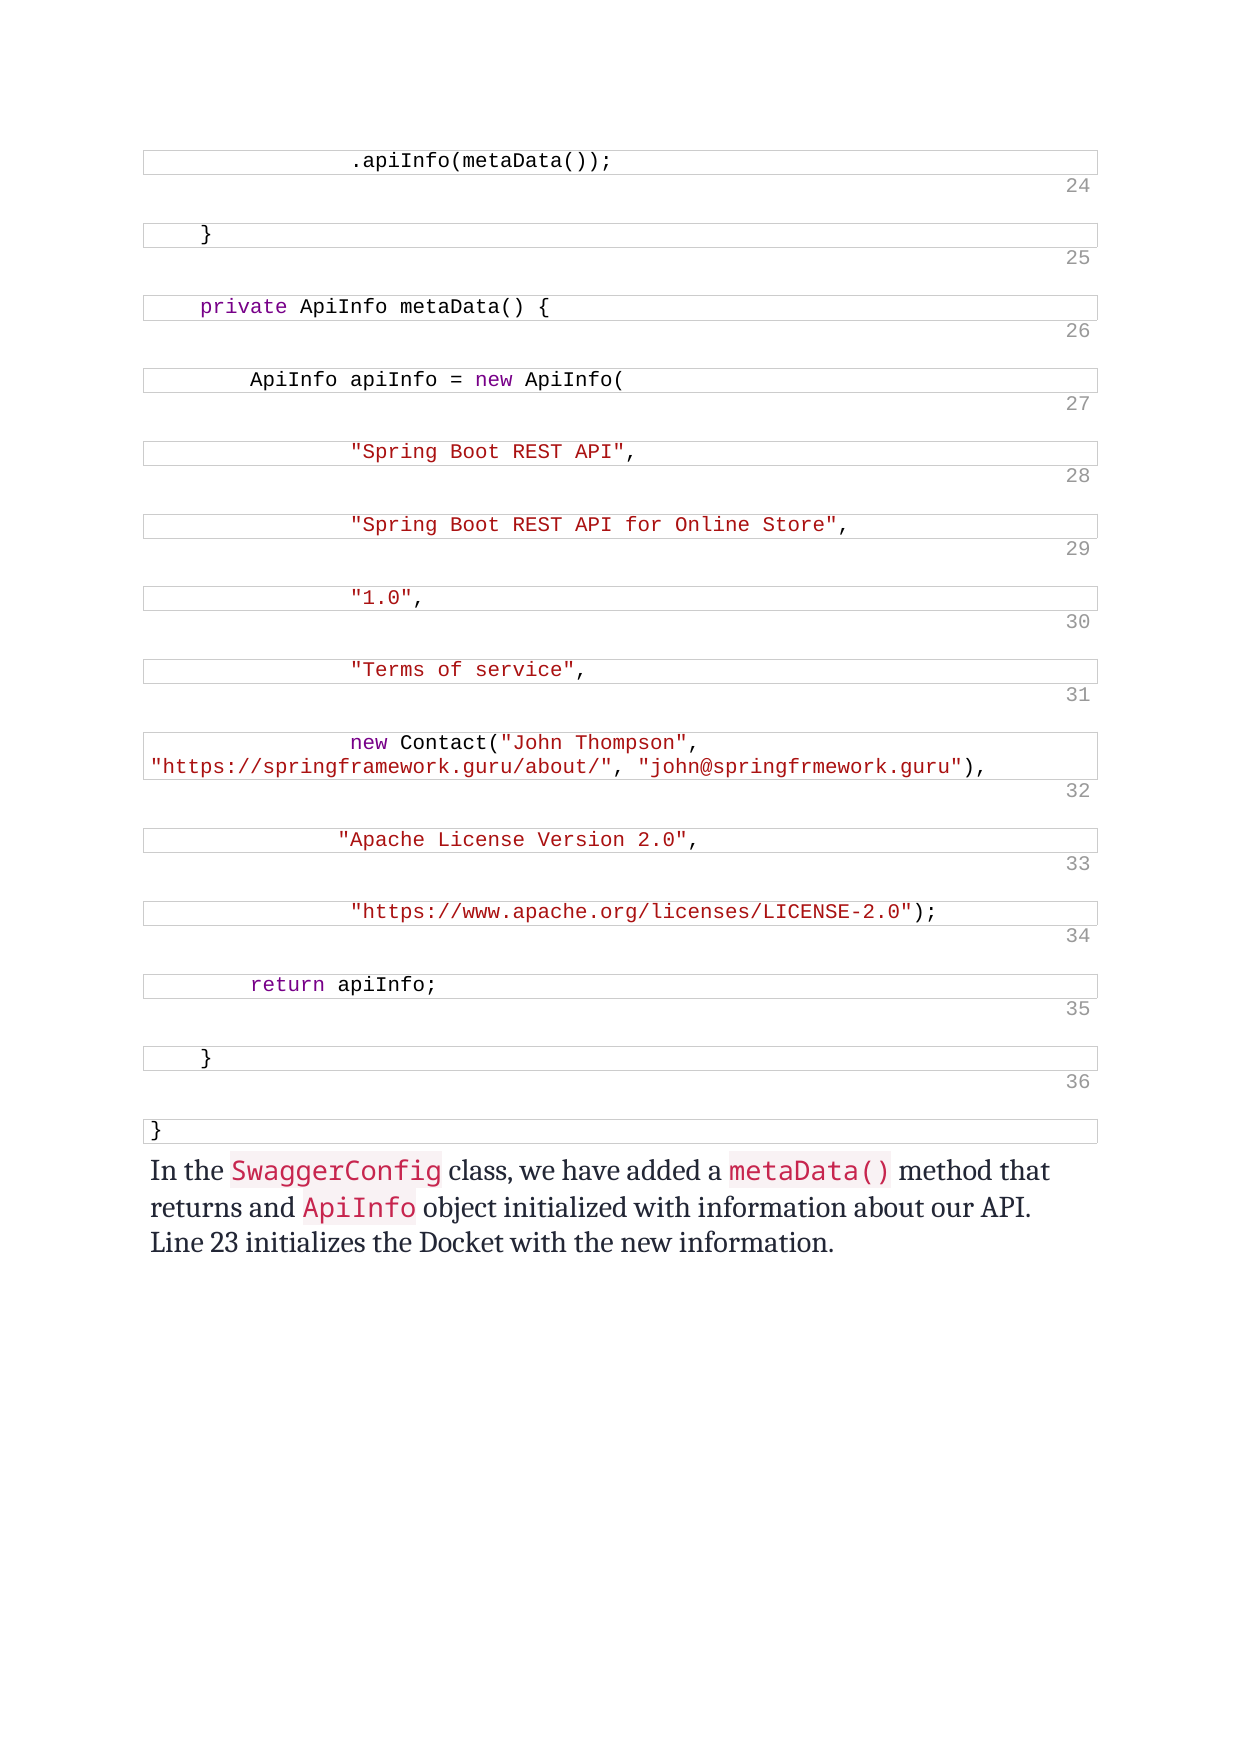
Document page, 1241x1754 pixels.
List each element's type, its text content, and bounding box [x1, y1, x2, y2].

text 29 [150, 539, 1090, 562]
text 24 [150, 175, 1090, 198]
text "Spring Boot REST API", [144, 442, 1097, 465]
text } [144, 224, 1097, 247]
text new Contact("John Thompson", "https://springframework.guru/about/", "john@springfrmework.guru"), [144, 733, 1097, 779]
text 25 [150, 248, 1090, 271]
text "Terms of service", [144, 660, 1097, 683]
text 33 [150, 853, 1090, 876]
text 28 [150, 466, 1090, 489]
text 31 [150, 684, 1090, 707]
text "Spring Boot REST API for Online Store", [144, 515, 1097, 538]
text private ApiInfo metaData() { [144, 296, 1097, 320]
text } [144, 1120, 1097, 1143]
text 32 [150, 780, 1090, 804]
text return apiInfo; [144, 975, 1097, 998]
text 35 [150, 999, 1090, 1022]
text 27 [150, 393, 1090, 416]
text In the SwaggerConfig class, we have added a metaData() method that returns and ApiInfo object initialized with information about our API. Line 23 initializes the Docket with the new information. [150, 1151, 1090, 1260]
text } [144, 1047, 1097, 1070]
text "1.0", [144, 587, 1097, 610]
text 34 [150, 926, 1090, 949]
text 26 [150, 321, 1090, 344]
text 36 [150, 1071, 1090, 1094]
text "https://www.apache.org/licenses/LICENSE-2.0"); [144, 902, 1097, 925]
text ApiInfo apiInfo = new ApiInfo( [144, 369, 1097, 392]
text 30 [150, 611, 1090, 634]
text "Apache License Version 2.0", [144, 829, 1097, 852]
text .apiInfo(metaData()); [144, 151, 1097, 174]
